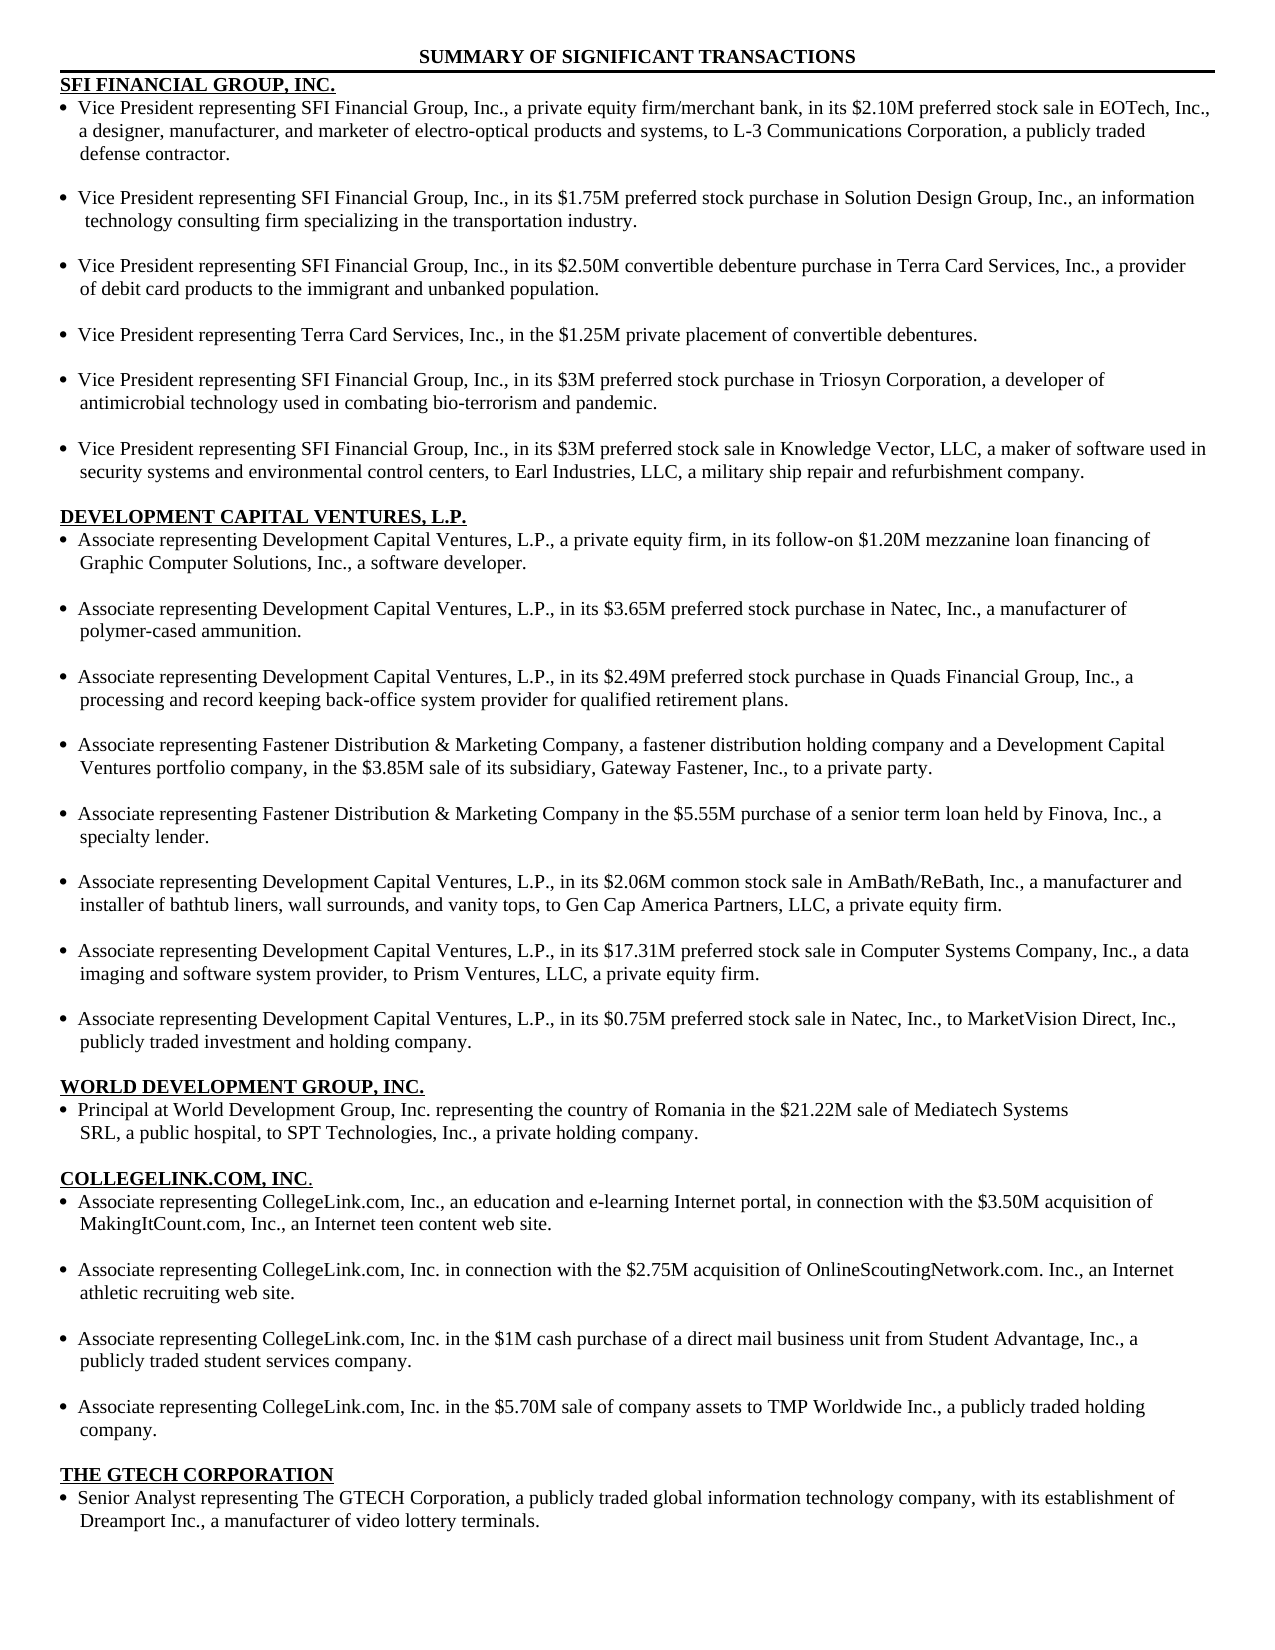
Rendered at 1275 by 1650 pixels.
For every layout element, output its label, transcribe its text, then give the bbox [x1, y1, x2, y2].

text athletic recruiting web site. [60, 1281, 1215, 1304]
text Associate representing Development Capital Ventures, L.P., in its $3.65M preferred stock purchase in Natec, Inc., a manufacturer of [60, 596, 1215, 619]
text antimicrobial technology used in combating bio-terrorism and pandemic. [60, 391, 1215, 414]
text Associate representing Fastener Distribution & Marketing Company in the $5.55M purchase of a senior term loan held by Finova, Inc., a [60, 802, 1215, 824]
text Vice President representing SFI Financial Group, Inc., in its $3M preferred stock sale in Knowledge Vector, LLC, a maker of software used in [60, 437, 1215, 459]
text Vice President representing Financial Group, Inc., in its $3M preferred stock purchase in Triosyn Corporation, a developer of [60, 368, 1215, 391]
text Ventures portfolio company, in the $3.85M sale of its subsidiary, Gateway Fastener, Inc., to a private party. [60, 756, 1215, 779]
text MakingItCount.com, Inc., an Internet teen content web site. [60, 1212, 1215, 1235]
text imaging and software system provider, to Prism Ventures, LLC, a private equity firm. [60, 961, 1215, 984]
text publicly traded student services company. [60, 1349, 1215, 1372]
text Senior Analyst representing The GTECH Corporation, a publicly traded global information technology company, with its establishment of [60, 1486, 1215, 1509]
text SRL, a public hospital, to SPT Technologies, Inc., a private holding company. [60, 1121, 1215, 1144]
text Associate representing CollegeLink.com, Inc. in the $1M cash purchase of a direct mail business unit from Student Advantage, Inc., a [60, 1326, 1215, 1349]
text publicly traded investment and holding company. [60, 1030, 1215, 1053]
text THE GTECH CORPORATION [60, 1463, 1215, 1486]
text installer of bathtub liners, wall surrounds, and vanity tops, to Gen Cap America Partners, LLC, a private equity firm. [60, 893, 1215, 916]
text Vice President representing Financial Group, Inc., in its $2.50M convertible debenture purchase in Terra Card Services, Inc., a provider [60, 254, 1215, 277]
text FINANCIAL GROUP, INC. [60, 73, 1215, 96]
text Vice President representing Terra Card Services, Inc., in the $1.25M private placement of convertible debentures. [60, 323, 1215, 346]
text specialty lender. [60, 824, 1215, 847]
text Associate representing Development Capital Ventures, L.P., a private equity firm, in its follow-on $1.20M mezzanine loan financing of [60, 528, 1215, 551]
text Dreamport Inc., a manufacturer of video lottery terminals. [60, 1509, 1215, 1532]
text Associate representing CollegeLink.com, Inc. in connection with the $2.75M acquisition of OnlineScoutingNetwork.com. Inc., an Internet [60, 1258, 1215, 1281]
text Associate representing Development Capital Ventures, L.P., in its $0.75M preferred stock sale in Natec, Inc., to MarketVision Direct, Inc., [60, 1007, 1215, 1030]
text Associate representing CollegeLink.com, Inc., an education and e-learning Internet portal, in connection with the $3.50M acquisition of [60, 1189, 1215, 1212]
text security systems and environmental control centers, to Earl Industries, LLC, a military ship repair and refurbishment company. [60, 459, 1215, 482]
text Associate representing Development Capital Ventures, L.P., in its $2.06M common stock sale in AmBath/ReBath, Inc., a manufacturer and [60, 870, 1215, 893]
text defense contractor. [60, 141, 1215, 164]
text polymer-cased ammunition. [60, 619, 1215, 642]
text Associate representing Development Capital Ventures, L.P., in its $17.31M preferred stock sale in Computer Systems Company, Inc., a data [60, 939, 1215, 961]
text Associate representing Fastener Distribution & Marketing Company, a fastener distribution holding company and a Development Capital [60, 733, 1215, 756]
text COLLEGELINK.COM, INC. [60, 1167, 1215, 1189]
text SUMMARY OF SIGNIFICANT TRANSACTIONS [60, 45, 1215, 70]
text company. [60, 1418, 1215, 1441]
text DEVELOPMENT CAPITAL VENTURES, L.P. [60, 505, 1215, 528]
text Associate representing CollegeLink.com, Inc. in the $5.70M sale of company assets to Worldwide Inc., a publicly traded holding [60, 1395, 1215, 1418]
text processing and record keeping back-office system provider for qualified retirement plans. [60, 688, 1215, 711]
text WORLD DEVELOPMENT GROUP, INC. [60, 1076, 1215, 1098]
text Graphic Computer Solutions, Inc., a software developer. [60, 551, 1215, 574]
text a designer, manufacturer, and marketer of electro-optical products and systems, to L-3 Communications Corporation, a publicly traded [60, 119, 1215, 141]
text technology consulting firm specializing in the transportation industry. [60, 209, 1215, 231]
text Associate representing Development Capital Ventures, L.P., in its $2.49M preferred stock purchase in Quads Financial Group, Inc., a [60, 665, 1215, 688]
text Principal at World Development Group, Inc. representing the country of in the $21.22M sale of Mediatech Systems [60, 1098, 1215, 1121]
text of debit card products to the immigrant and unbanked population. [60, 277, 1215, 300]
text Vice President representing Financial Group, Inc., in its $1.75M preferred stock purchase in Solution Design Group, Inc., an information [60, 186, 1215, 209]
text Vice President representing Financial Group, Inc., a private equity firm/merchant bank, in its $2.10M preferred stock sale in EOTech, Inc., [60, 96, 1215, 119]
